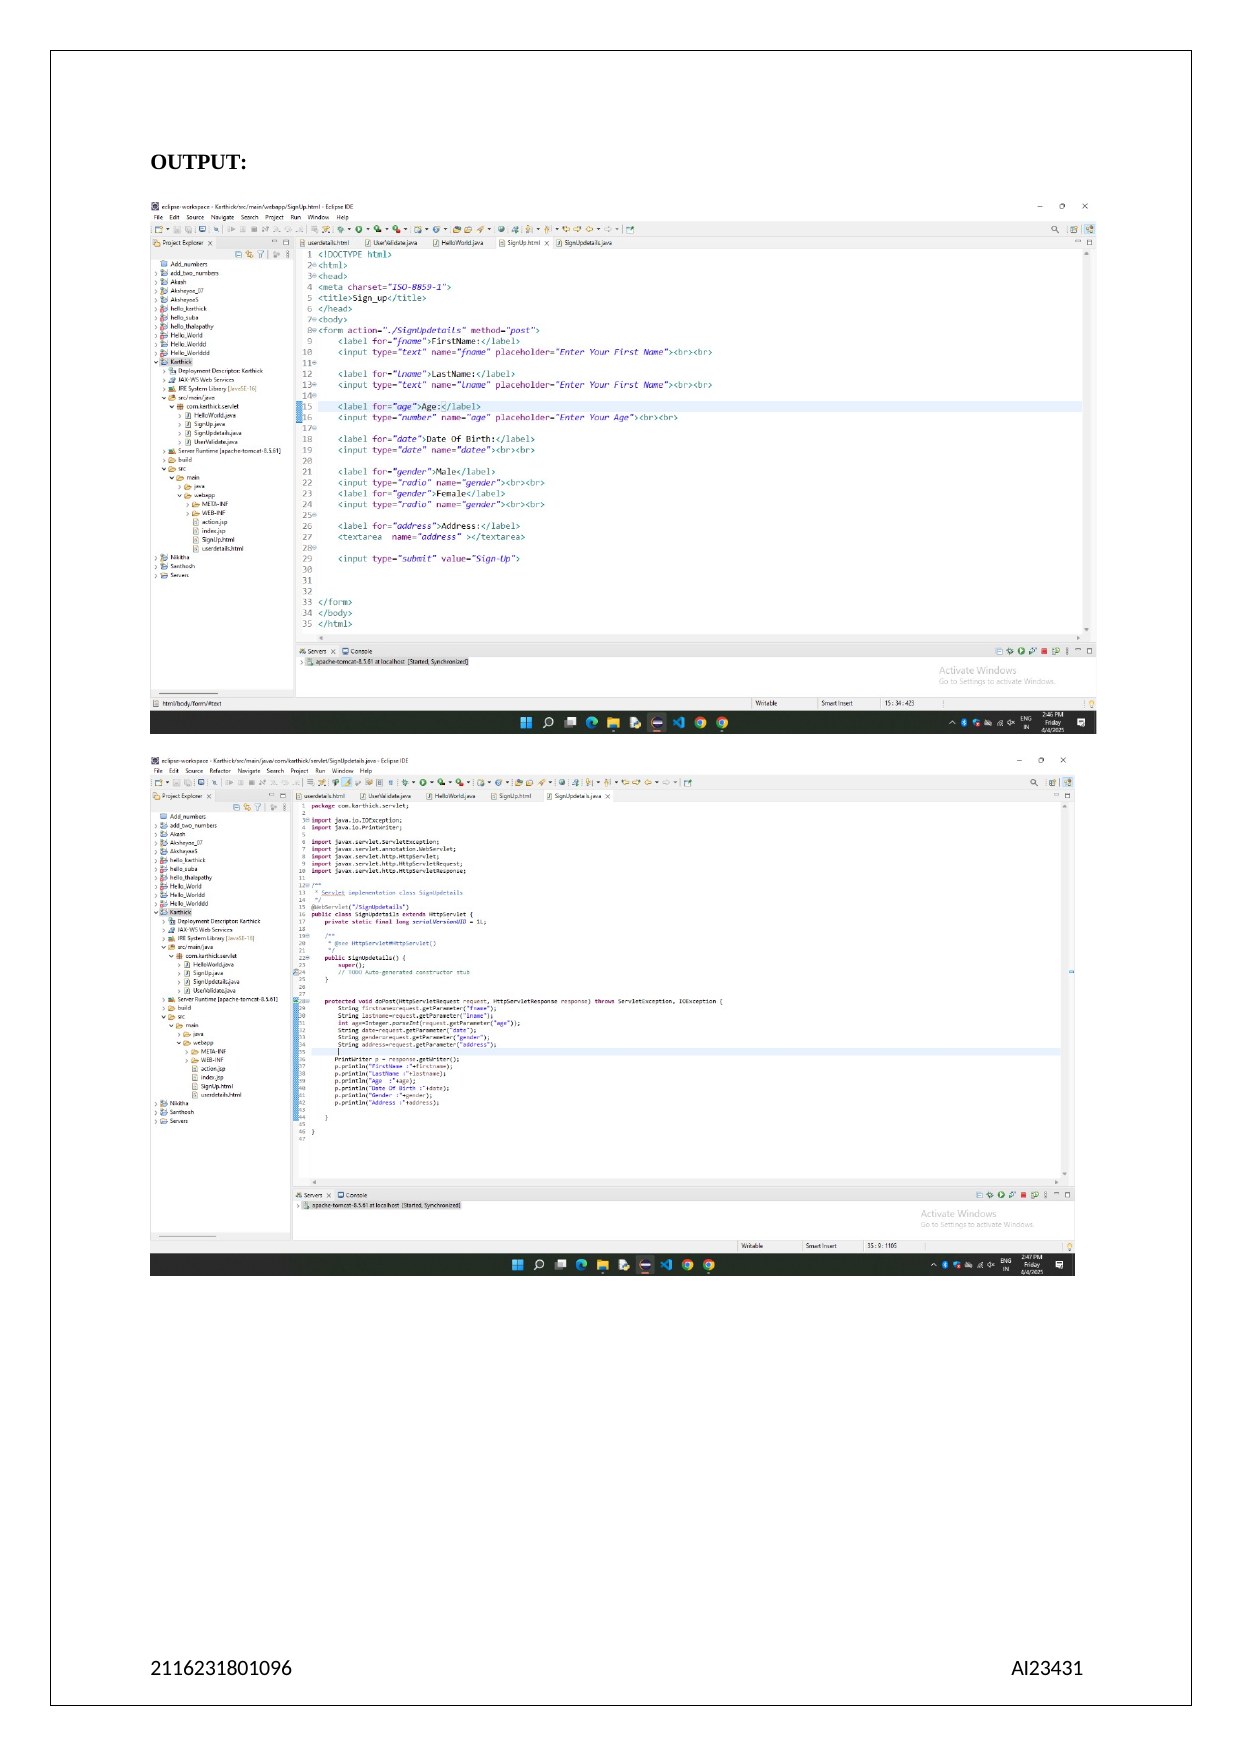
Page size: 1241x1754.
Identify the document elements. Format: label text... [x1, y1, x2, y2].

text OUTPUT: [150, 149, 1166, 174]
picture [150, 202, 1097, 734]
picture [150, 757, 1075, 1276]
